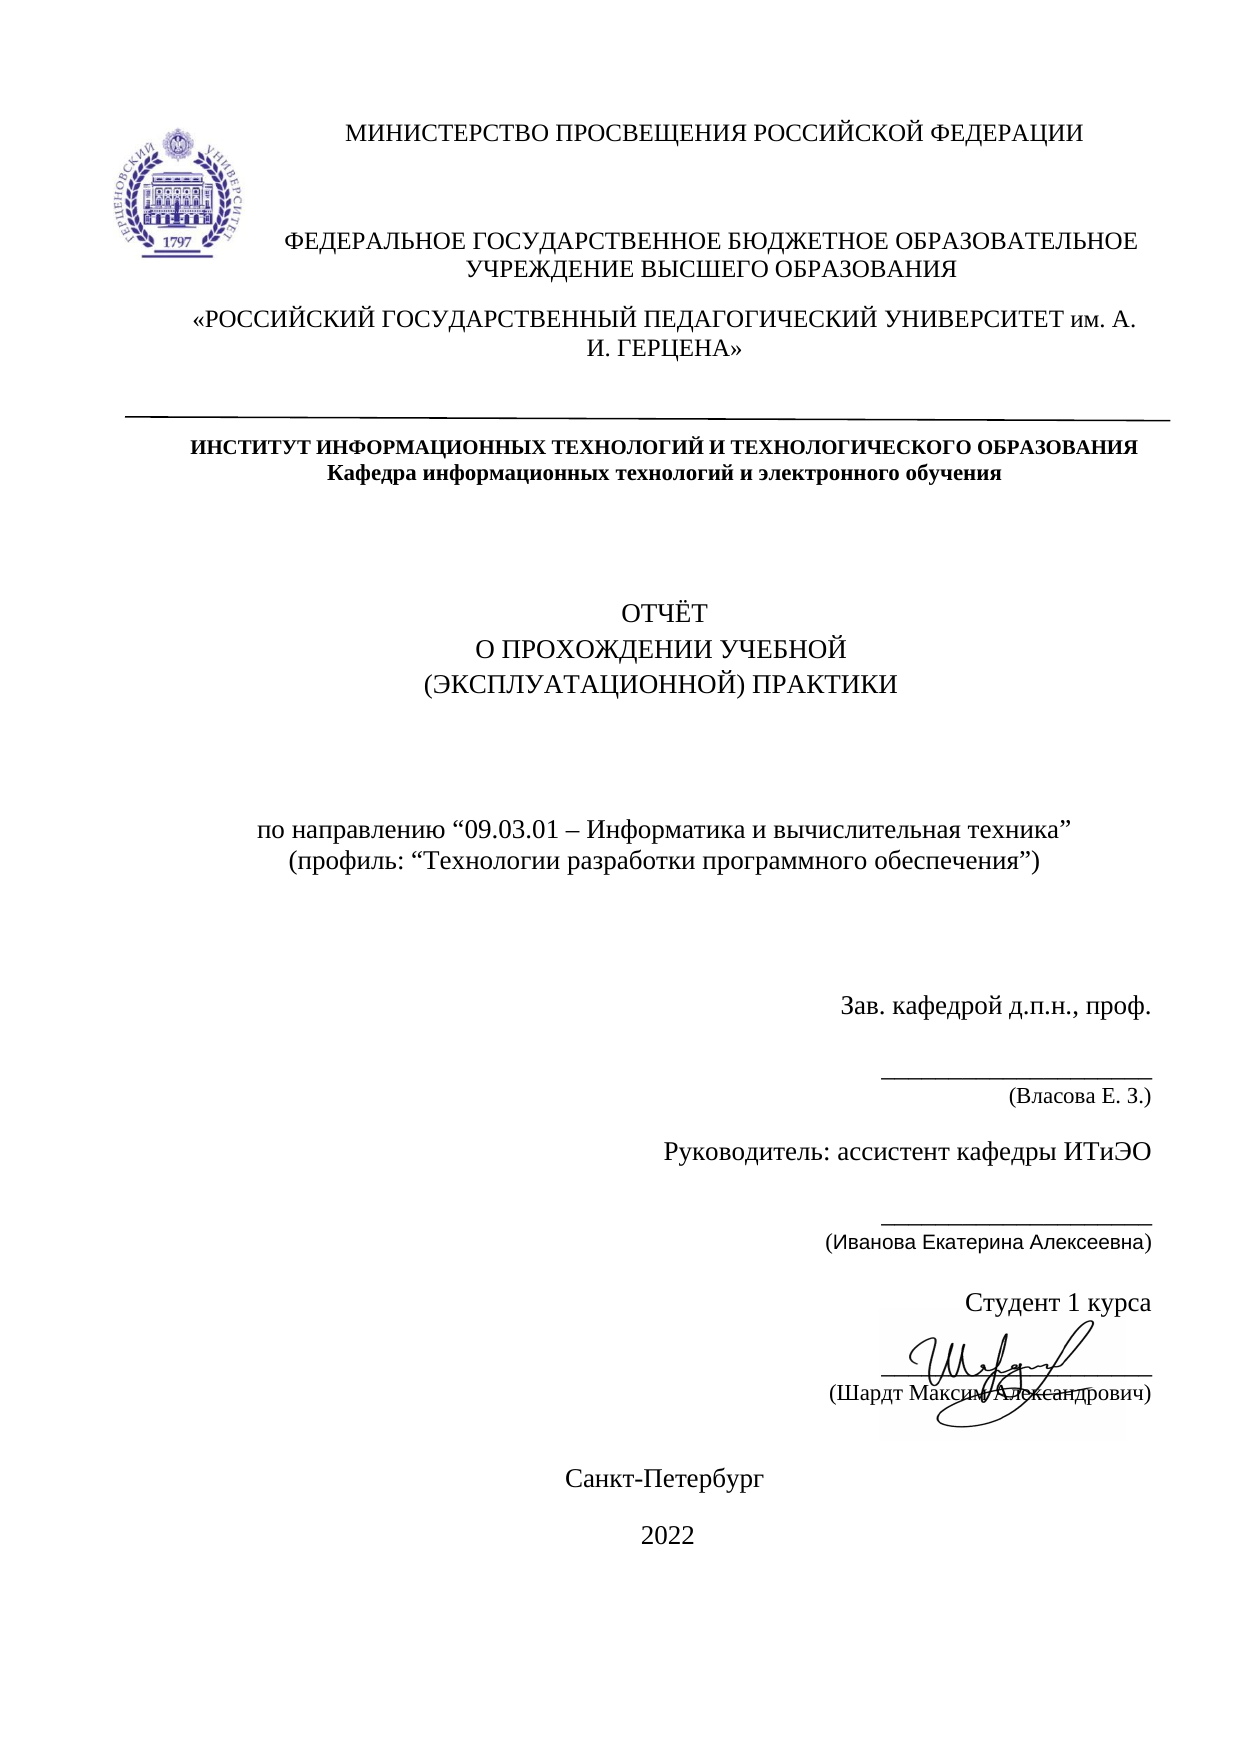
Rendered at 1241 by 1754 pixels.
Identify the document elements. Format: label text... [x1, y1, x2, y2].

text Кафедра информационных технологий и электронного обучения [177, 459, 1152, 485]
text по направлению “09.03.01 – Информатика и вычислительная техника” [177, 813, 1152, 844]
picture [102, 116, 253, 269]
text МИНИСТЕРСТВО ПРОСВЕЩЕНИЯ РОССИЙСКОЙ ФЕДЕРАЦИИ [253, 118, 1152, 147]
text Студент 1 курса [177, 1286, 1152, 1317]
text (Иванова Екатерина Алексеевна) [177, 1228, 1152, 1255]
text Санкт-Петербург [177, 1462, 1152, 1493]
text ИНСТИТУТ ИНФОРМАЦИОННЫХ ТЕХНОЛОГИЙ И ТЕХНОЛОГИЧЕСКОГО ОБРАЗОВАНИЯ [177, 434, 1152, 459]
text (профиль: “Технологии разработки программного обеспечения”) [177, 844, 1152, 876]
picture [878, 1317, 1126, 1348]
text ____________________ [177, 1051, 1152, 1082]
text ОТЧЁТ О ПРОХОЖДЕНИИ УЧЕБНОЙ (ЭКСПЛУАТАЦИОННОЙ) ПРАКТИКИ [177, 597, 1152, 732]
text (Шардт Максим Александрович) [177, 1379, 1152, 1406]
text «РОССИЙСКИЙ ГОСУДАРСТВЕННЫЙ ПЕДАГОГИЧЕСКИЙ УНИВЕРСИТЕТ им. А. И. ГЕРЦЕНА» [177, 304, 1152, 362]
text ____________________ [177, 1197, 1152, 1228]
text (Власова Е. З.) [177, 1082, 1152, 1108]
text Зав. кафедрой д.п.н., проф. [177, 989, 1152, 1020]
text ____________________ [177, 1348, 1152, 1379]
text ФЕДЕРАЛЬНОЕ ГОСУДАРСТВЕННОЕ БЮДЖЕТНОЕ ОБРАЗОВАТЕЛЬНОЕ УЧРЕЖДЕНИЕ ВЫСШЕГО ОБРАЗОВАНИЯ [177, 226, 1152, 283]
picture [878, 1406, 1126, 1441]
text Руководитель: ассистент кафедры ИТиЭО [177, 1135, 1152, 1166]
text 2022 [177, 1519, 1152, 1550]
